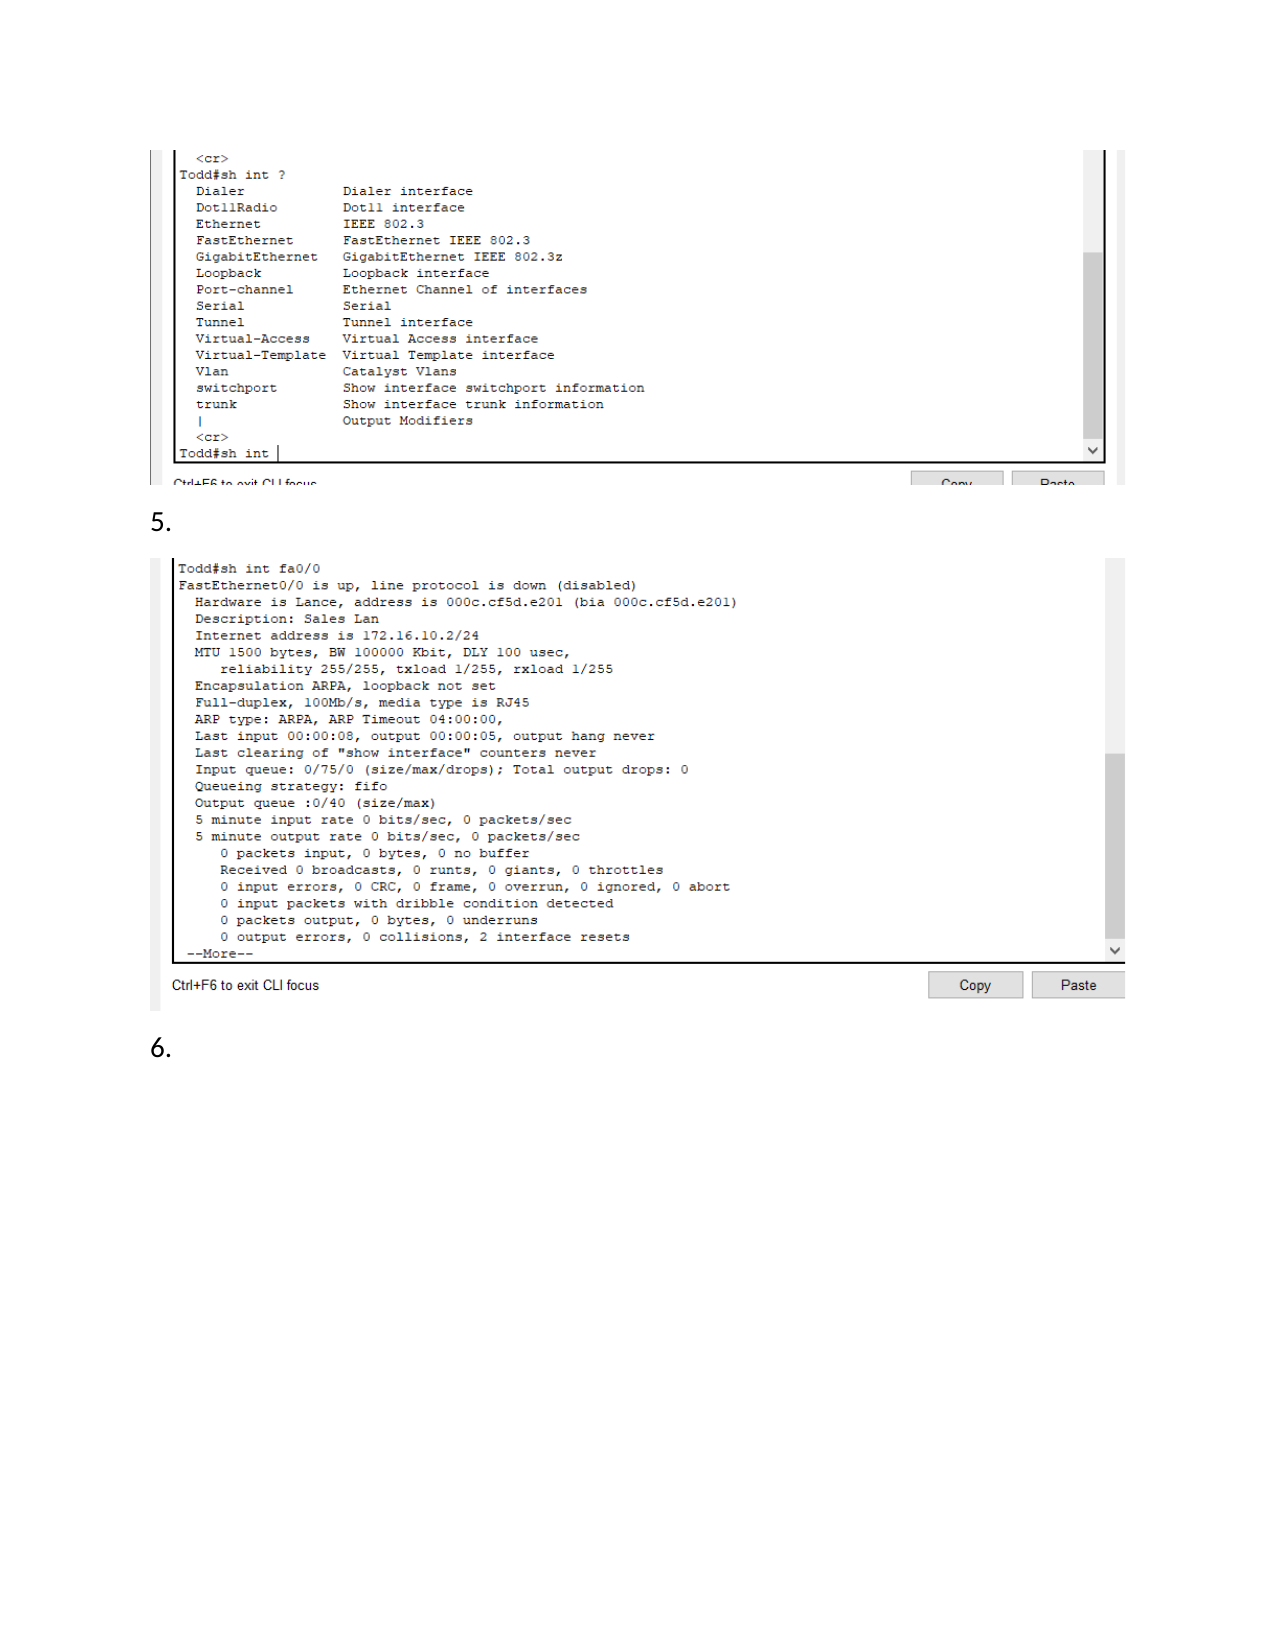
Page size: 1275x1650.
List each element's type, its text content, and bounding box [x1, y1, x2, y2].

text 6. [150, 1029, 1125, 1065]
picture [150, 558, 1125, 1011]
text 5. [150, 503, 1125, 539]
picture [150, 150, 1125, 485]
